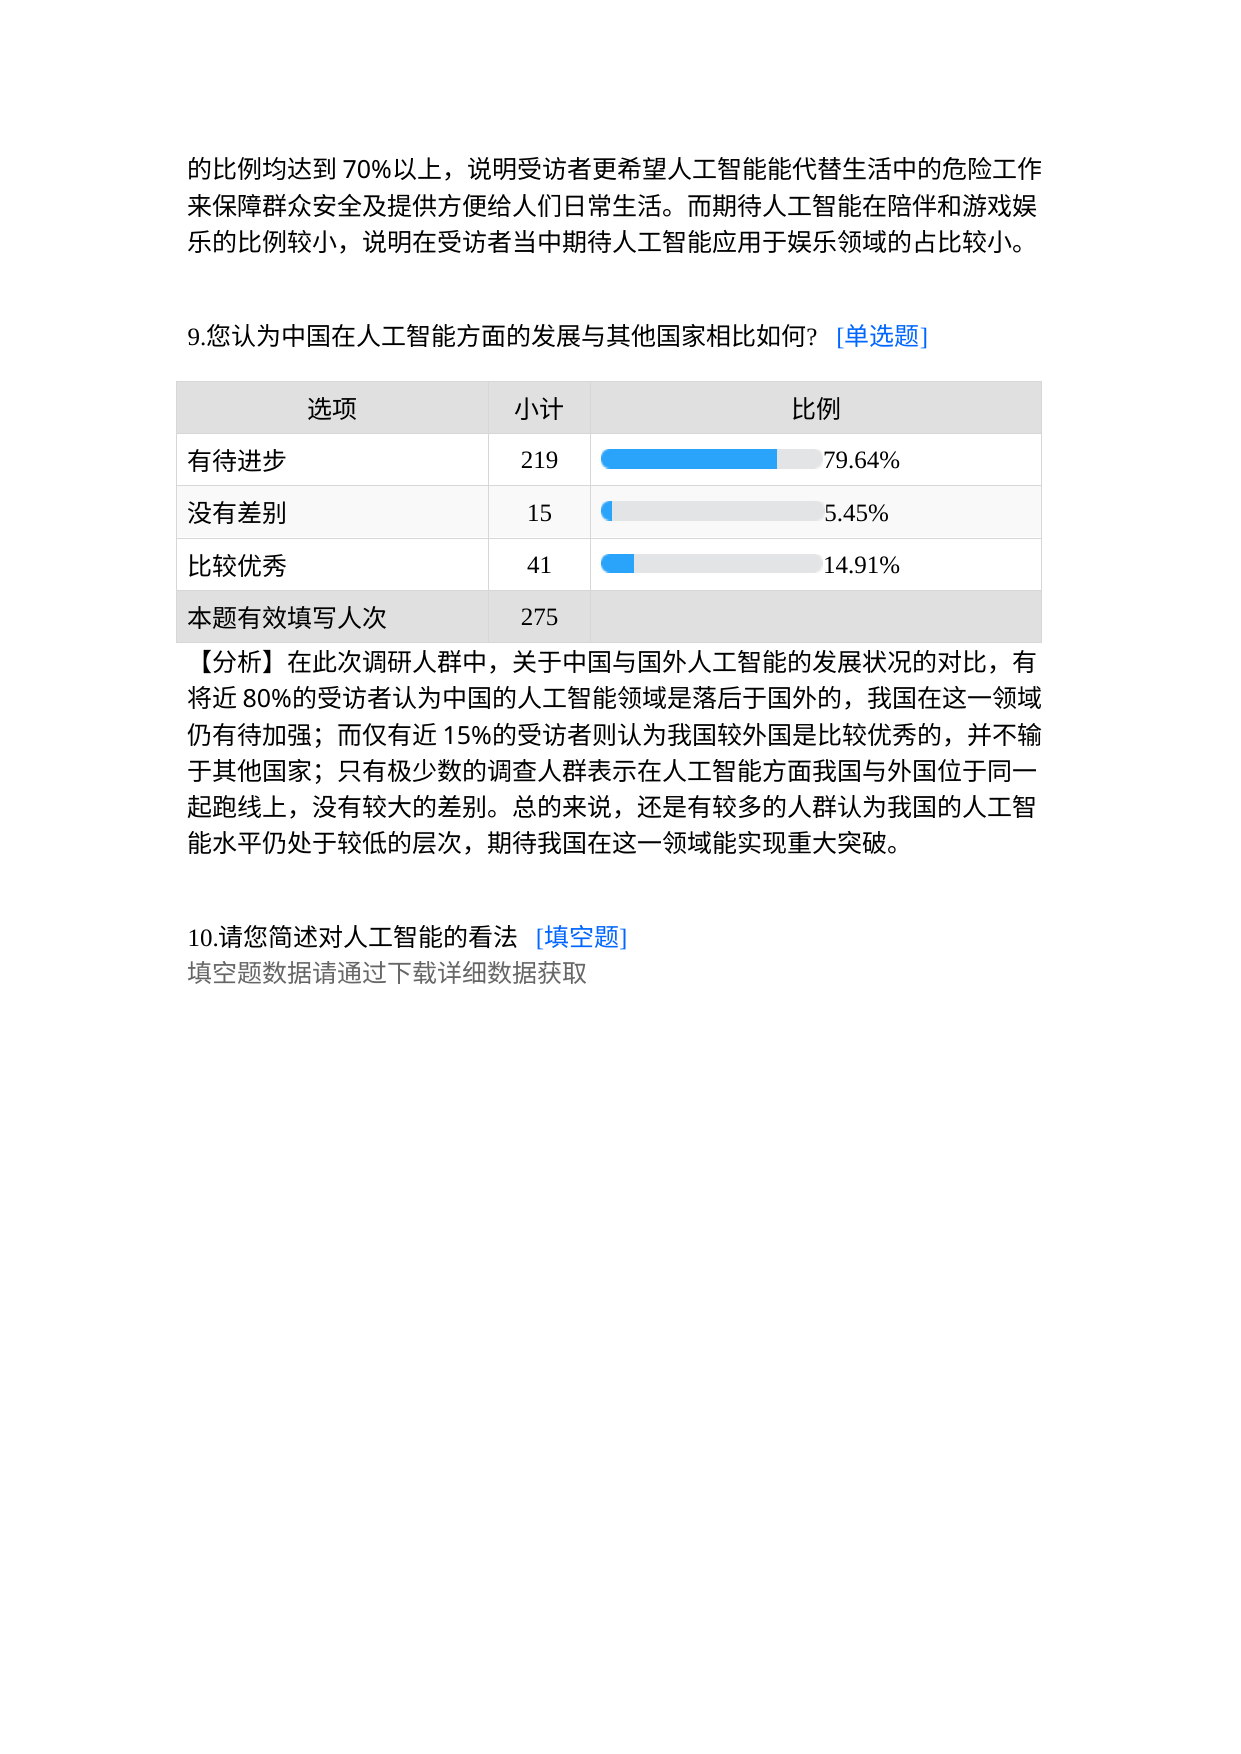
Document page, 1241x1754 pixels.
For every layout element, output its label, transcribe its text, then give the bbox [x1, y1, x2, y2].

picture [601, 501, 825, 521]
table_cell 有待进步 [177, 434, 488, 485]
table_cell 275 [489, 591, 590, 642]
picture [601, 554, 823, 573]
table_cell [591, 591, 1041, 642]
text 填空题数据请通过下载详细数据获取 [187, 954, 1053, 990]
table_cell 本题有效填写人次 [177, 591, 488, 642]
table_cell 14.91% [591, 539, 1041, 589]
table_header 比例 [591, 382, 1041, 433]
table_cell 41 [489, 539, 590, 589]
table_cell 79.64% [591, 434, 1041, 485]
picture [601, 449, 823, 469]
text 【分析】在此次调研人群中，关于中国与国外人工智能的发展状况的对比，有将近80%的受访者认为中国的人工智能领域是落后于国外的，我国在这一领域仍有待加强；而仅有近15%的受访者则认为我国较外国是比较优秀的，并不输于其他国家；只有极少数的调查人群表示在人工智能方面我国与外国位于同一起跑线上，没有较大的差别。总的来说，还是有较多的人群认为我国的人工智能水平仍处于较低的层次，期待我国在这一领域能实现重大突破。 [187, 643, 1053, 860]
text 9.您认为中国在人工智能方面的发展与其他国家相比如何? [单选题] [187, 316, 1053, 352]
table_cell 15 [489, 486, 590, 537]
table_cell 219 [489, 434, 590, 485]
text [187, 150, 1053, 259]
table_cell 5.45% [591, 486, 1041, 537]
table_header 小计 [489, 382, 590, 433]
text 10.请您简述对人工智能的看法 [填空题] [187, 918, 1053, 954]
table_cell 比较优秀 [177, 539, 488, 589]
table_header 选项 [177, 382, 488, 433]
table_cell 没有差别 [177, 486, 488, 537]
